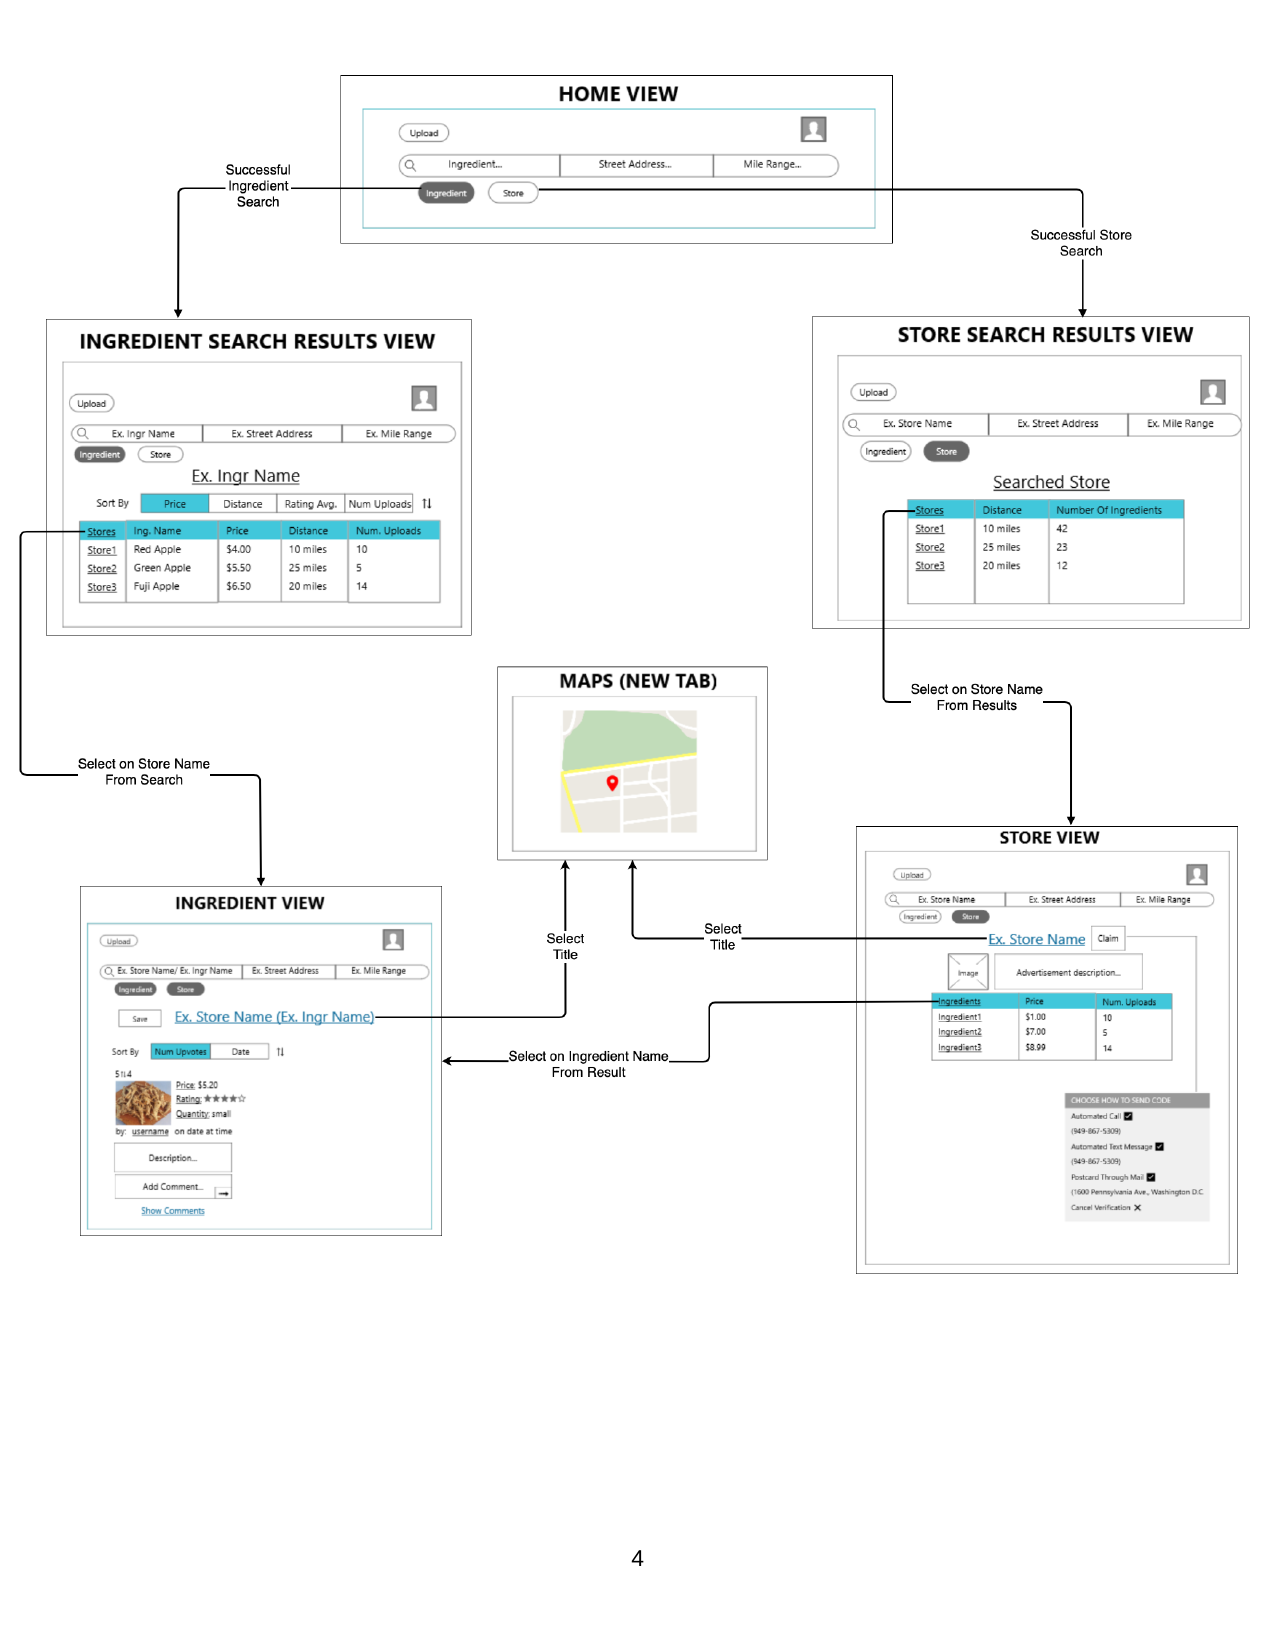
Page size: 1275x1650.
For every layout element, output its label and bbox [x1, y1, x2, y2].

picture [15, 75, 1261, 1274]
